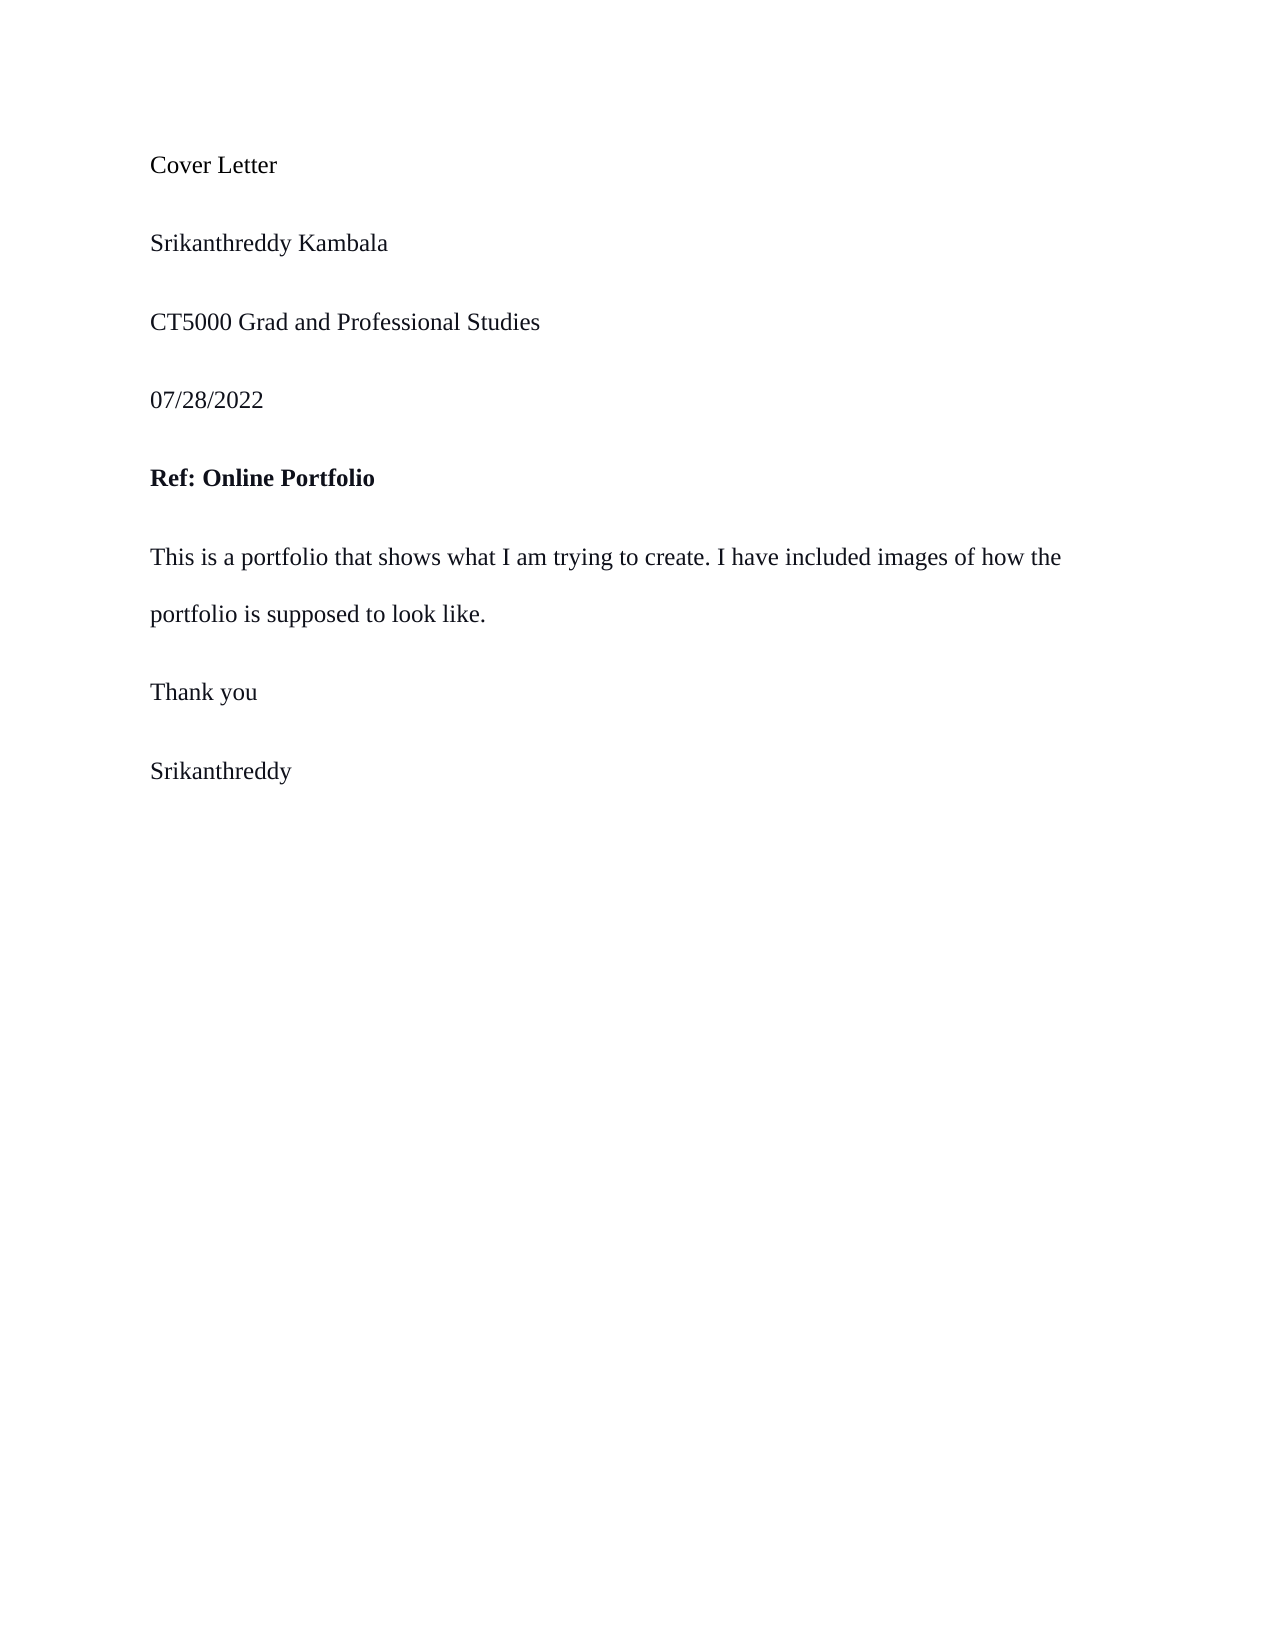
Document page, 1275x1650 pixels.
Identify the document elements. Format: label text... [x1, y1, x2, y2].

text Ref: Online Portfolio [150, 463, 1125, 492]
text Thank you [150, 677, 1125, 706]
text Cover Letter [150, 150, 1125, 179]
text Srikanthreddy [150, 756, 1125, 784]
text 07/28/2022 [150, 385, 1125, 414]
text CT5000 Grad and Professional Studies [150, 307, 1125, 335]
text This is a portfolio that shows what I am trying to create. I have included images of how the portfolio is supposed to look like. [150, 542, 1125, 628]
text Srikanthreddy Kambala [150, 228, 1125, 257]
